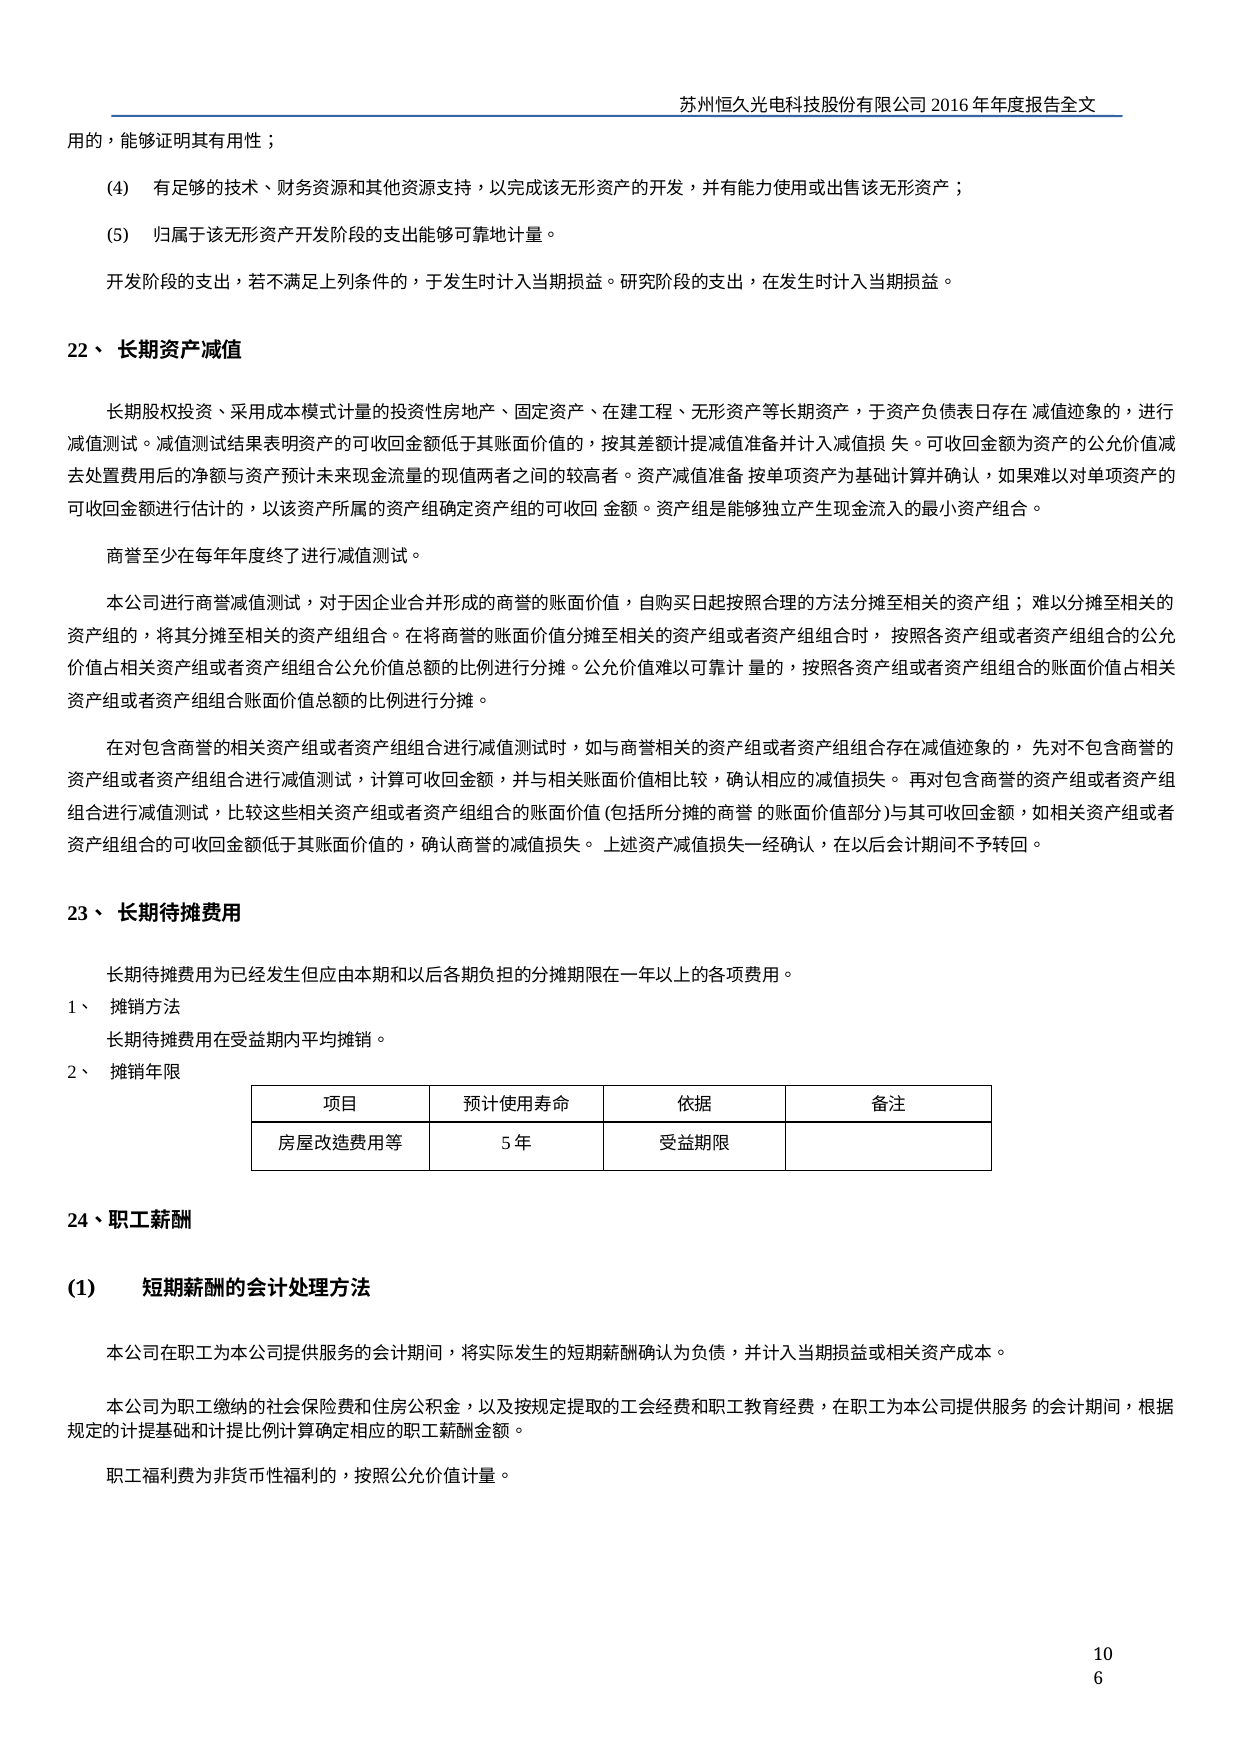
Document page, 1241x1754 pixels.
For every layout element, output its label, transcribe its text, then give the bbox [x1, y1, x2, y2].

text 商誉至少在每年年度终了进行减值测试。 [67, 536, 1177, 569]
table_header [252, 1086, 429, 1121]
list 归属于该无形资产开发阶段的支出能够可靠地计量。 [67, 216, 1177, 248]
text 1、 摊销方法 [67, 988, 1177, 1020]
text 本公司在职工为本公司提供服务的会计期间，将实际发生的短期薪酬确认为负债，并计入当期损益或相关资产成本。 [67, 1341, 1177, 1365]
text 在对包含商誉的相关资产组或者资产组组合进行减值测试时，如与商誉相关的资产组或者资产组组合存在减值迹象的， 先对不包含商誉的资产组或者资产组组合进行减值测试，计算可收回金额，并与相关账面价值相比较，确认相应的减值损失。 再对包含商誉的资产组或者资产组组合进行减值测试，比较这些相关资产组或者资产组组合的账面价值(包括所分摊的商誉 的账面价值部分)与其可收回金额，如相关资产组或者资产组组合的可收回金额低于其账面价值的，确认商誉的减值损失。 上述资产减值损失一经确认，在以后会计期间不予转回。 [67, 728, 1177, 858]
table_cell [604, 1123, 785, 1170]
text 长期待摊费用在受益期内平均摊销。 [67, 1020, 1177, 1053]
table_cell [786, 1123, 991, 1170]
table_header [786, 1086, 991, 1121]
text 长期股权投资、采用成本模式计量的投资性房地产、固定资产、在建工程、无形资产等长期资产，于资产负债表日存在 减值迹象的，进行减值测试。减值测试结果表明资产的可收回金额低于其账面价值的，按其差额计提减值准备并计入减值损 失。可收回金额为资产的公允价值减去处置费用后的净额与资产预计未来现金流量的现值两者之间的较高者。资产减值准备 按单项资产为基础计算并确认，如果难以对单项资产的可收回金额进行估计的，以该资产所属的资产组确定资产组的可收回 金额。资产组是能够独立产生现金流入的最小资产组合。 [67, 392, 1177, 522]
text 本公司进行商誉减值测试，对于因企业合并形成的商誉的账面价值，自购买日起按照合理的方法分摊至相关的资产组； 难以分摊至相关的资产组的，将其分摊至相关的资产组组合。在将商誉的账面价值分摊至相关的资产组或者资产组组合时， 按照各资产组或者资产组组合的公允价值占相关资产组或者资产组组合公允价值总额的比例进行分摊。公允价值难以可靠计 量的，按照各资产组或者资产组组合的账面价值占相关资产组或者资产组组合账面价值总额的比例进行分摊。 [67, 583, 1177, 713]
text 长期待摊费用为已经发生但应由本期和以后各期负担的分摊期限在一年以上的各项费用。 [67, 955, 1177, 988]
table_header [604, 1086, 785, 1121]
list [67, 120, 1177, 154]
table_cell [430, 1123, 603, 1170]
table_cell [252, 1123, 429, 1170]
list 短期薪酬的会计处理方法 [67, 1273, 1177, 1301]
text 24、职工薪酬 [67, 1205, 1177, 1233]
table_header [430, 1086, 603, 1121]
text 22、 长期资产减值 [67, 335, 1177, 363]
text 职工福利费为非货币性福利的，按照公允价值计量。 [67, 1457, 1177, 1489]
text 开发阶段的支出，若不满足上列条件的，于发生时计入当期损益。研究阶段的支出，在发生时计入当期损益。 [67, 263, 1177, 295]
list 有足够的技术、财务资源和其他资源支持，以完成该无形资产的开发，并有能力使用或出售该无形资产； [67, 168, 1177, 201]
text 2、 摊销年限 [67, 1053, 1177, 1085]
text 23、 长期待摊费用 [67, 898, 1177, 926]
text 本公司为职工缴纳的社会保险费和住房公积金，以及按规定提取的工会经费和职工教育经费，在职工为本公司提供服务 的会计期间，根据规定的计提基础和计提比例计算确定相应的职工薪酬金额。 [67, 1394, 1177, 1442]
